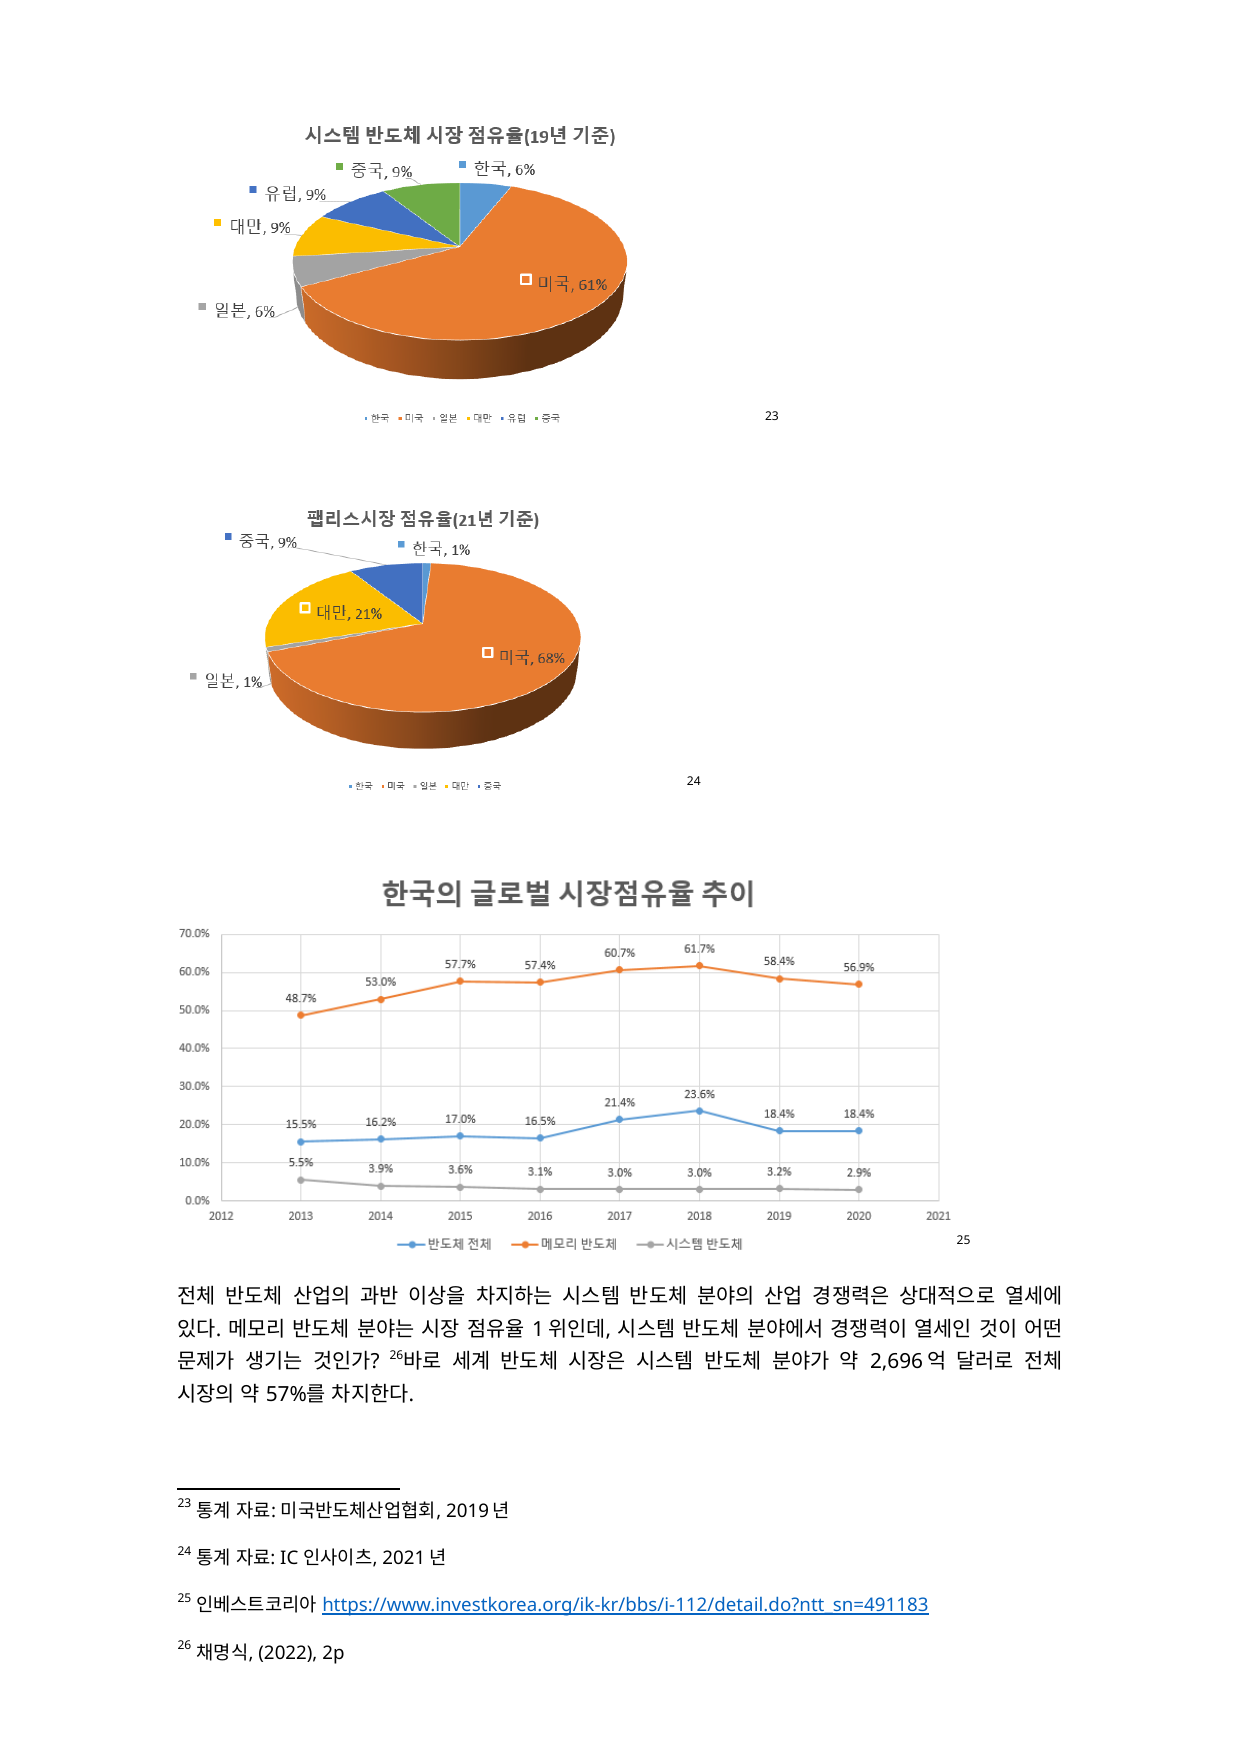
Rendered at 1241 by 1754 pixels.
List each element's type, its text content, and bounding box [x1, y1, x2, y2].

picture [177, 118, 765, 430]
text 전체 반도체 산업의 과반 이상을 차지하는 시스템 반도체 분야의 산업 경쟁력은 상대적으로 열세에 있다. 메모리 반도체 분야는 시장 점유율 1위인데, 시스템 반도체 분야에서 경쟁력이 열세인 것이 어떤 문제가 생기는 것인가? 바로 세계 반도체 시장은 시스템 반도체 분야가 약 2,696억 달러로 전체 시장의 약 57%를 차지한다. [177, 1279, 1063, 1407]
picture [177, 867, 957, 1255]
picture [177, 502, 687, 795]
